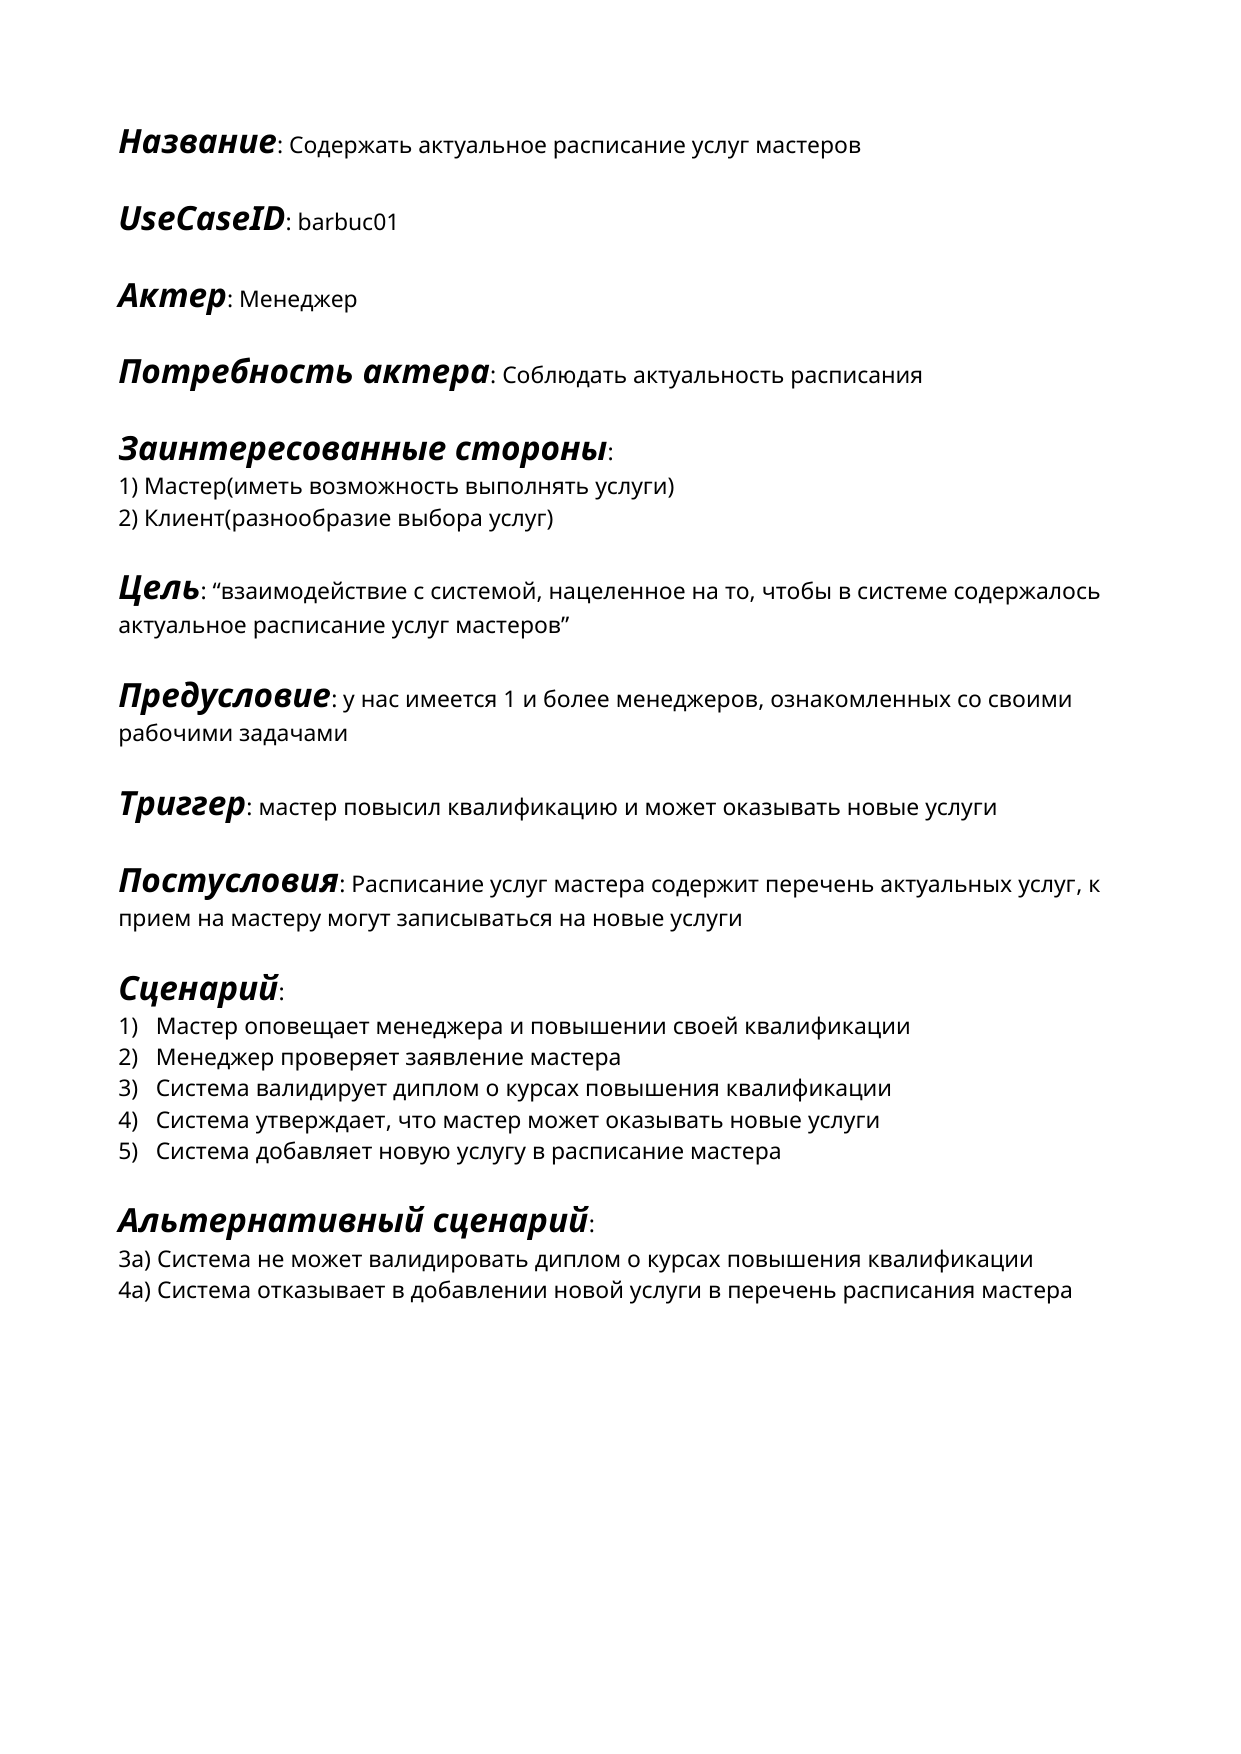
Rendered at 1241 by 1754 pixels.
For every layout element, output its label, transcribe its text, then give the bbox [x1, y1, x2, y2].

text Актер: Менеджер [118, 271, 1122, 317]
text Триггер: мастер повысил квалификацию и может оказывать новые услуги [118, 780, 1122, 825]
text 2) Клиент(разнообразие выбора услуг) [118, 501, 1122, 533]
text Сценарий: [118, 964, 1122, 1010]
text Предусловие: у нас имеется 1 и более менеджеров, ознакомленных со своими рабочими задачами [118, 672, 1122, 748]
text 4а) Система отказывает в добавлении новой услуги в перечень расписания мастера [118, 1274, 1122, 1305]
text Альтернативный сценарий: [118, 1197, 1122, 1243]
list Мастер оповещает менеджера и повышении своей квалификации [118, 1010, 1122, 1041]
list Система добавляет новую услугу в расписание мастера [118, 1135, 1122, 1166]
text Цель: “взаимодействие с системой, нацеленное на то, чтобы в системе содержалось актуальное расписание услуг мастеров” [118, 564, 1122, 641]
text Название: Содержать актуальное расписание услуг мастеров [118, 118, 1122, 163]
text 3а) Система не может валидировать диплом о курсах повышения квалификации [118, 1243, 1122, 1274]
text UseCaseID: barbuc01 [118, 195, 1122, 240]
list Система валидирует диплом о курсах повышения квалификации [118, 1072, 1122, 1103]
list Менеджер проверяет заявление мастера [118, 1041, 1122, 1072]
text Потребность актера: Соблюдать актуальность расписания [118, 348, 1122, 393]
text 1) Мастер(иметь возможность выполнять услуги) [118, 470, 1122, 501]
text Постусловия: Расписание услуг мастера содержит перечень актуальных услуг, к прием на мастеру могут записываться на новые услуги [118, 825, 1122, 933]
list Система утверждает, что мастер может оказывать новые услуги [118, 1103, 1122, 1135]
text Заинтересованные стороны: [118, 425, 1122, 470]
